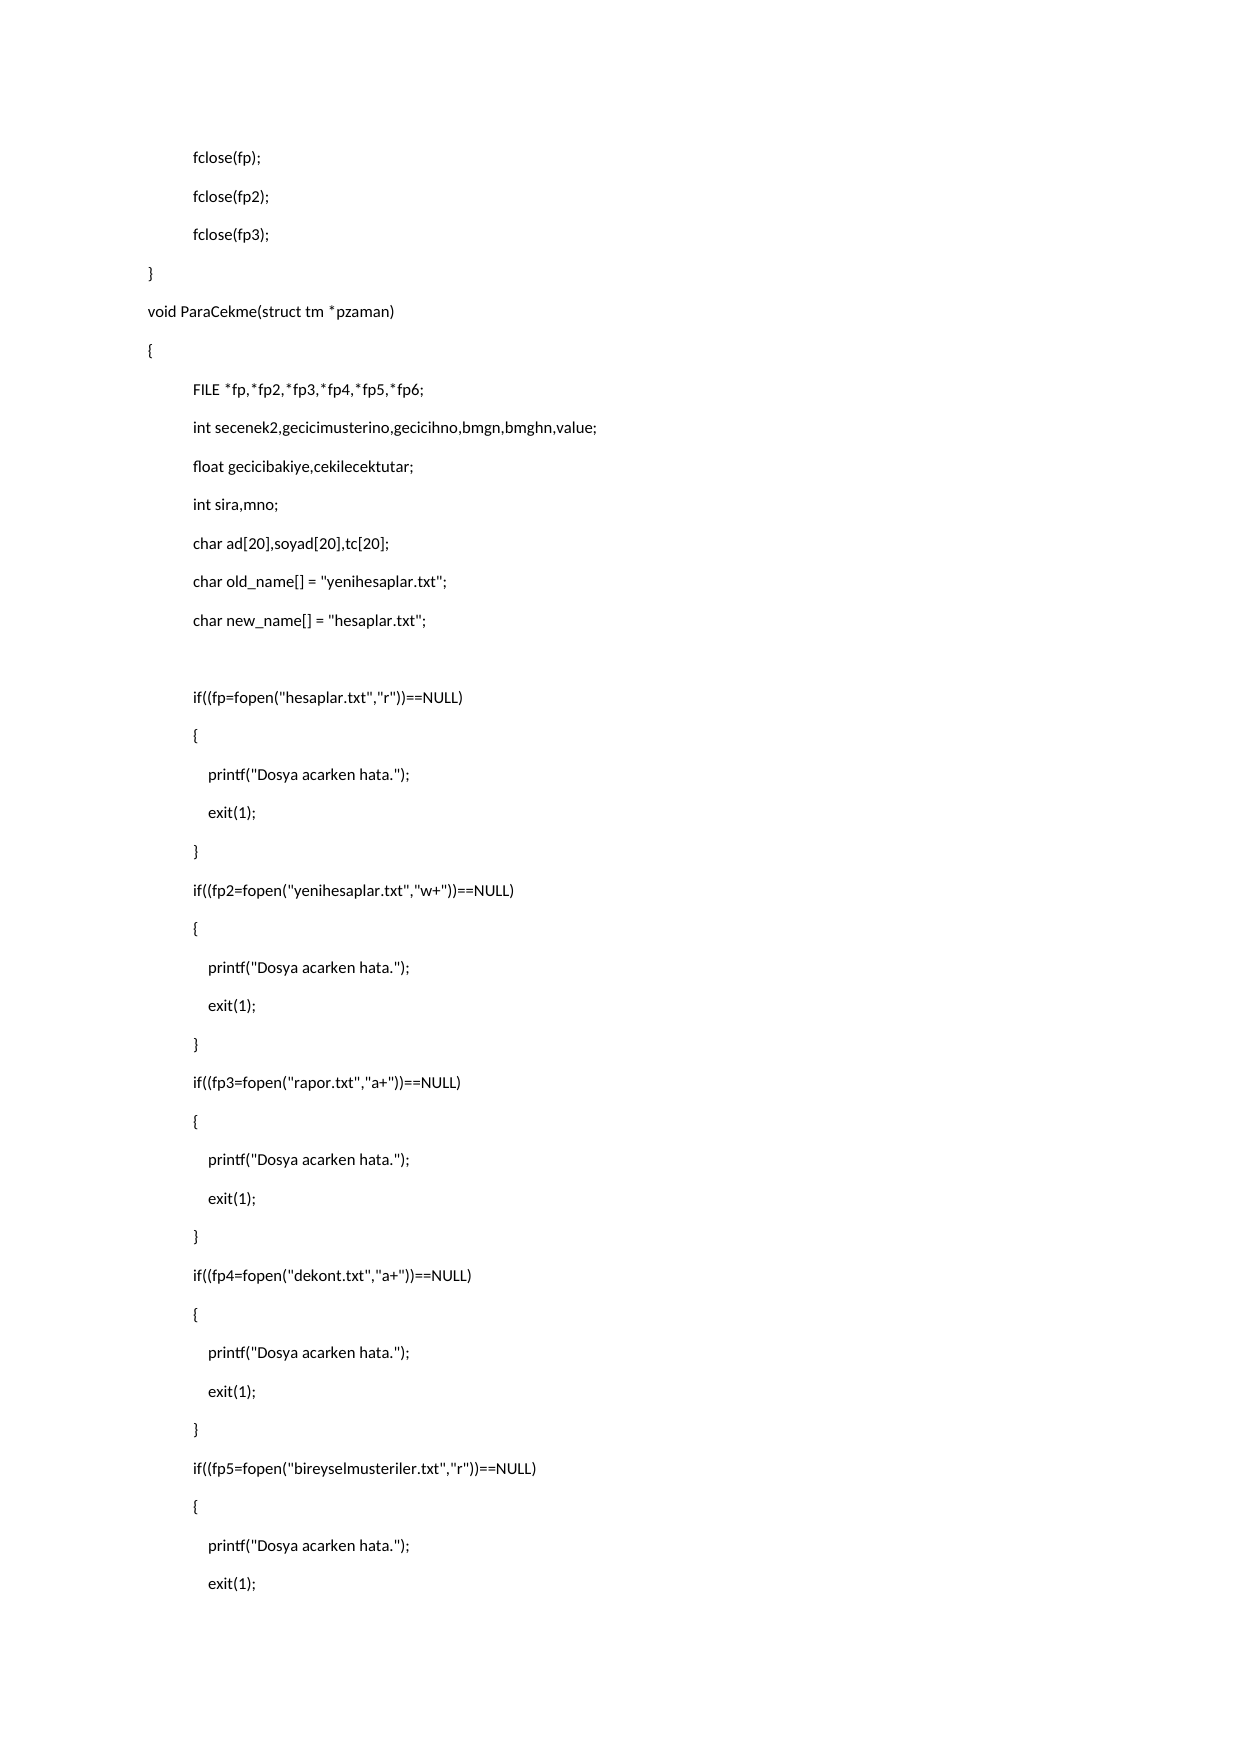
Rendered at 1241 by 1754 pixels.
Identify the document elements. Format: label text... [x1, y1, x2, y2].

text printf("Dosya acarken hata."); [148, 764, 1093, 784]
text float gecicibakiye,cekilecektutar; [148, 456, 1093, 476]
text { [148, 726, 1093, 746]
text { [148, 918, 1093, 939]
text } [148, 263, 1093, 283]
text if((fp3=fopen("rapor.txt","a+"))==NULL) [148, 1073, 1093, 1093]
text } [148, 841, 1093, 862]
text char ad[20],soyad[20],tc[20]; [148, 533, 1093, 553]
text { [148, 340, 1093, 361]
text } [148, 1034, 1093, 1054]
text exit(1); [148, 996, 1093, 1016]
text } [148, 1419, 1093, 1440]
text if((fp4=fopen("dekont.txt","a+"))==NULL) [148, 1265, 1093, 1286]
text printf("Dosya acarken hata."); [148, 1150, 1093, 1170]
text fclose(fp3); [148, 225, 1093, 245]
text fclose(fp); [148, 148, 1093, 168]
text { [148, 1497, 1093, 1517]
text printf("Dosya acarken hata."); [148, 957, 1093, 977]
text } [148, 1227, 1093, 1247]
text int sira,mno; [148, 494, 1093, 515]
text exit(1); [148, 1188, 1093, 1208]
text char new_name[] = "hesaplar.txt"; [148, 610, 1093, 630]
text FILE *fp,*fp2,*fp3,*fp4,*fp5,*fp6; [148, 379, 1093, 399]
text printf("Dosya acarken hata."); [148, 1342, 1093, 1363]
text { [148, 1304, 1093, 1324]
text if((fp=fopen("hesaplar.txt","r"))==NULL) [148, 687, 1093, 707]
text fclose(fp2); [148, 186, 1093, 206]
text printf("Dosya acarken hata."); [148, 1535, 1093, 1555]
text if((fp5=fopen("bireyselmusteriler.txt","r"))==NULL) [148, 1458, 1093, 1478]
text char old_name[] = "yenihesaplar.txt"; [148, 572, 1093, 592]
text { [148, 1111, 1093, 1131]
text int secenek2,gecicimusterino,gecicihno,bmgn,bmghn,value; [148, 417, 1093, 438]
text exit(1); [148, 803, 1093, 823]
text exit(1); [148, 1574, 1093, 1594]
text exit(1); [148, 1381, 1093, 1401]
text void ParaCekme(struct tm *pzaman) [148, 302, 1093, 322]
text if((fp2=fopen("yenihesaplar.txt","w+"))==NULL) [148, 880, 1093, 900]
